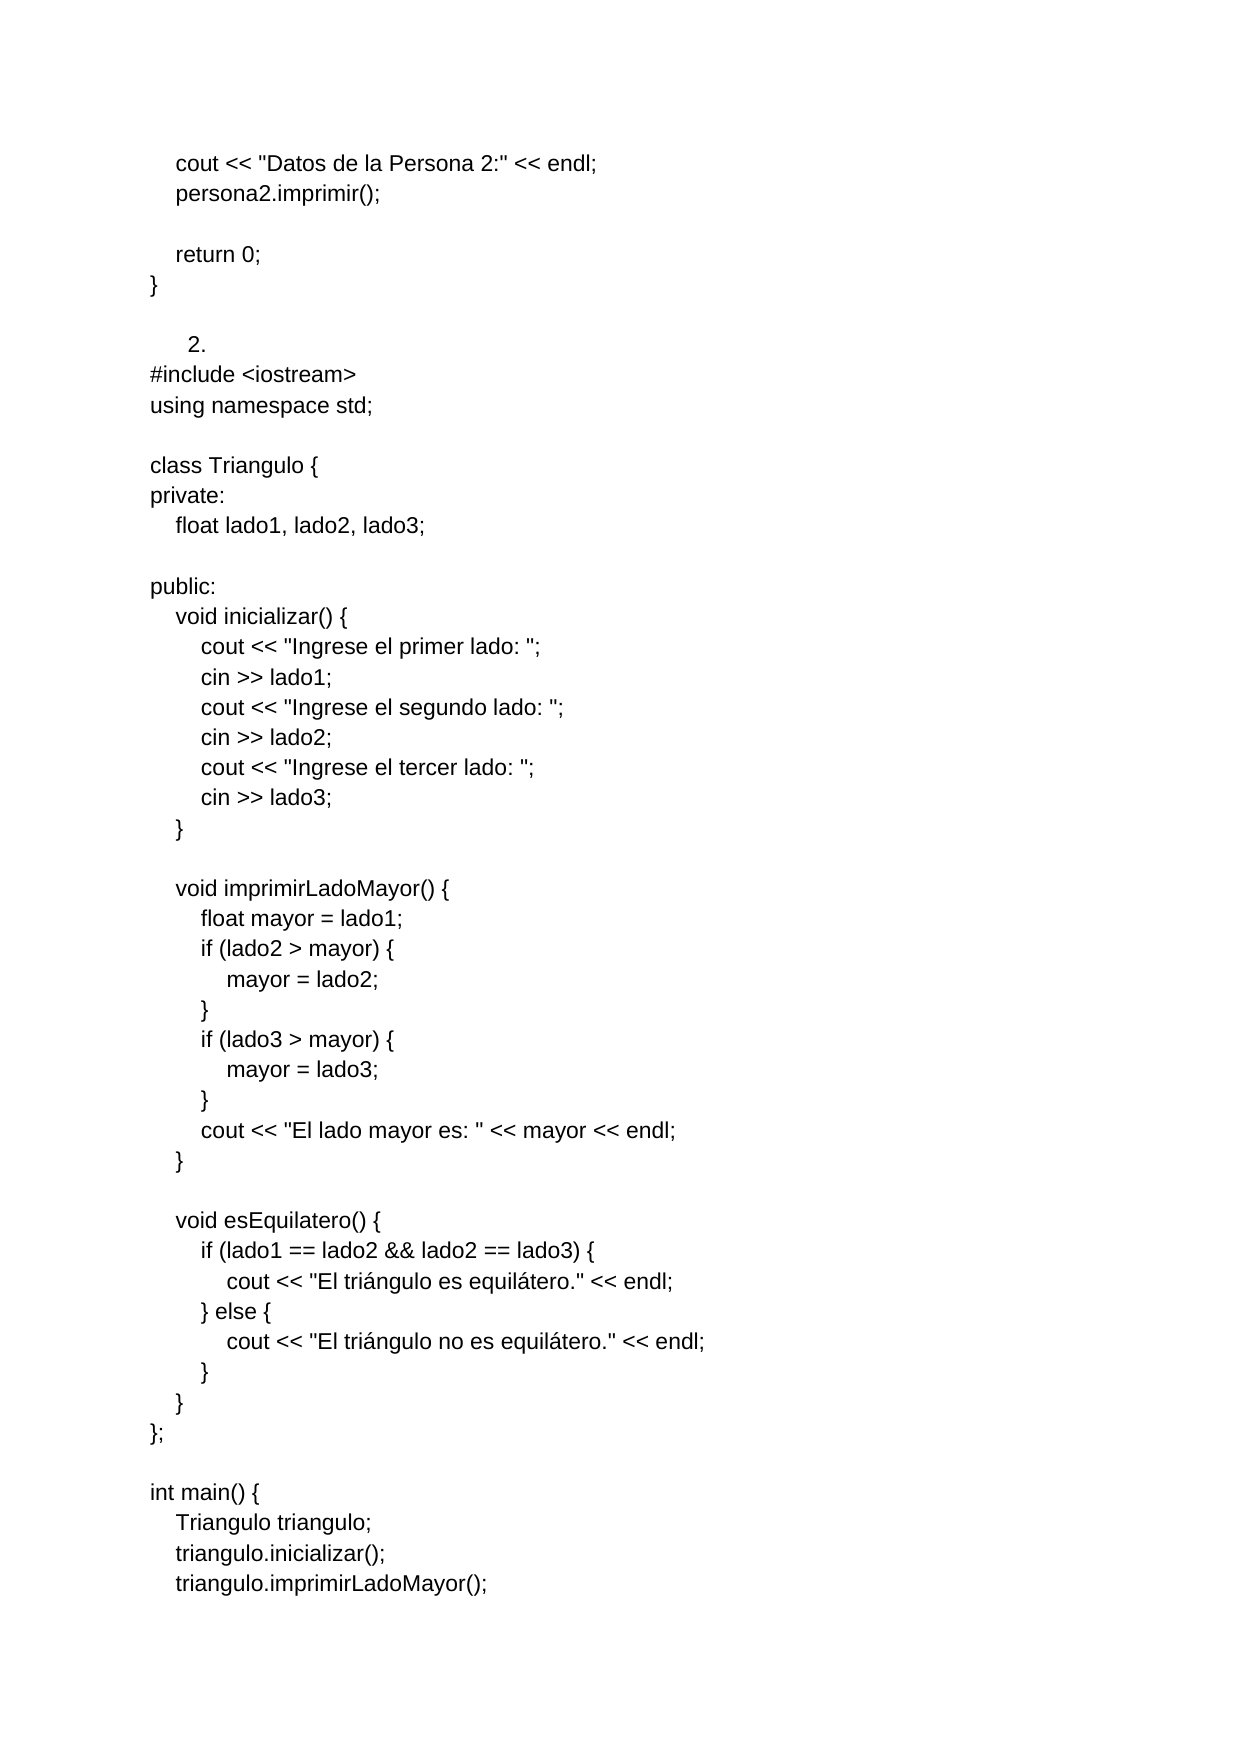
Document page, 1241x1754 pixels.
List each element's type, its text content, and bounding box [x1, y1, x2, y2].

text } [150, 1086, 1090, 1113]
text cout << "El lado mayor es: " << mayor << endl; [150, 1117, 1090, 1143]
text } [150, 271, 1090, 297]
text triangulo.inicializar(); [150, 1539, 1090, 1566]
text class Triangulo { [150, 452, 1090, 478]
text void esEquilatero() { [150, 1207, 1090, 1234]
text float mayor = lado1; [150, 905, 1090, 932]
text cin >> lado3; [150, 784, 1090, 811]
text } [150, 1388, 1090, 1415]
text } [150, 814, 1090, 841]
text if (lado2 > mayor) { [150, 935, 1090, 962]
text public: [150, 573, 1090, 599]
text #include <iostream> [150, 361, 1090, 388]
text } [150, 1358, 1090, 1385]
text float lado1, lado2, lado3; [150, 512, 1090, 539]
text void imprimirLadoMayor() { [150, 875, 1090, 901]
text cout << "Ingrese el segundo lado: "; [150, 694, 1090, 720]
text cin >> lado1; [150, 663, 1090, 690]
text void inicializar() { [150, 603, 1090, 629]
text } [150, 1147, 1090, 1173]
text cin >> lado2; [150, 724, 1090, 750]
text private: [150, 482, 1090, 509]
text mayor = lado2; [150, 966, 1090, 992]
text } else { [150, 1298, 1090, 1324]
text Triangulo triangulo; [150, 1509, 1090, 1536]
text cout << "Datos de la Persona 2:" << endl; [150, 150, 1090, 176]
text cout << "El triángulo no es equilátero." << endl; [150, 1328, 1090, 1354]
text return 0; [150, 241, 1090, 267]
text using namespace std; [150, 392, 1090, 418]
text cout << "Ingrese el tercer lado: "; [150, 754, 1090, 781]
text cout << "El triángulo es equilátero." << endl; [150, 1268, 1090, 1294]
text }; [150, 1419, 1090, 1445]
text if (lado1 == lado2 && lado2 == lado3) { [150, 1237, 1090, 1264]
text persona2.imprimir(); [150, 180, 1090, 207]
text triangulo.imprimirLadoMayor(); [150, 1570, 1090, 1596]
text int main() { [150, 1479, 1090, 1506]
text } [150, 996, 1090, 1022]
text mayor = lado3; [150, 1056, 1090, 1083]
text cout << "Ingrese el primer lado: "; [150, 633, 1090, 660]
text if (lado3 > mayor) { [150, 1026, 1090, 1052]
